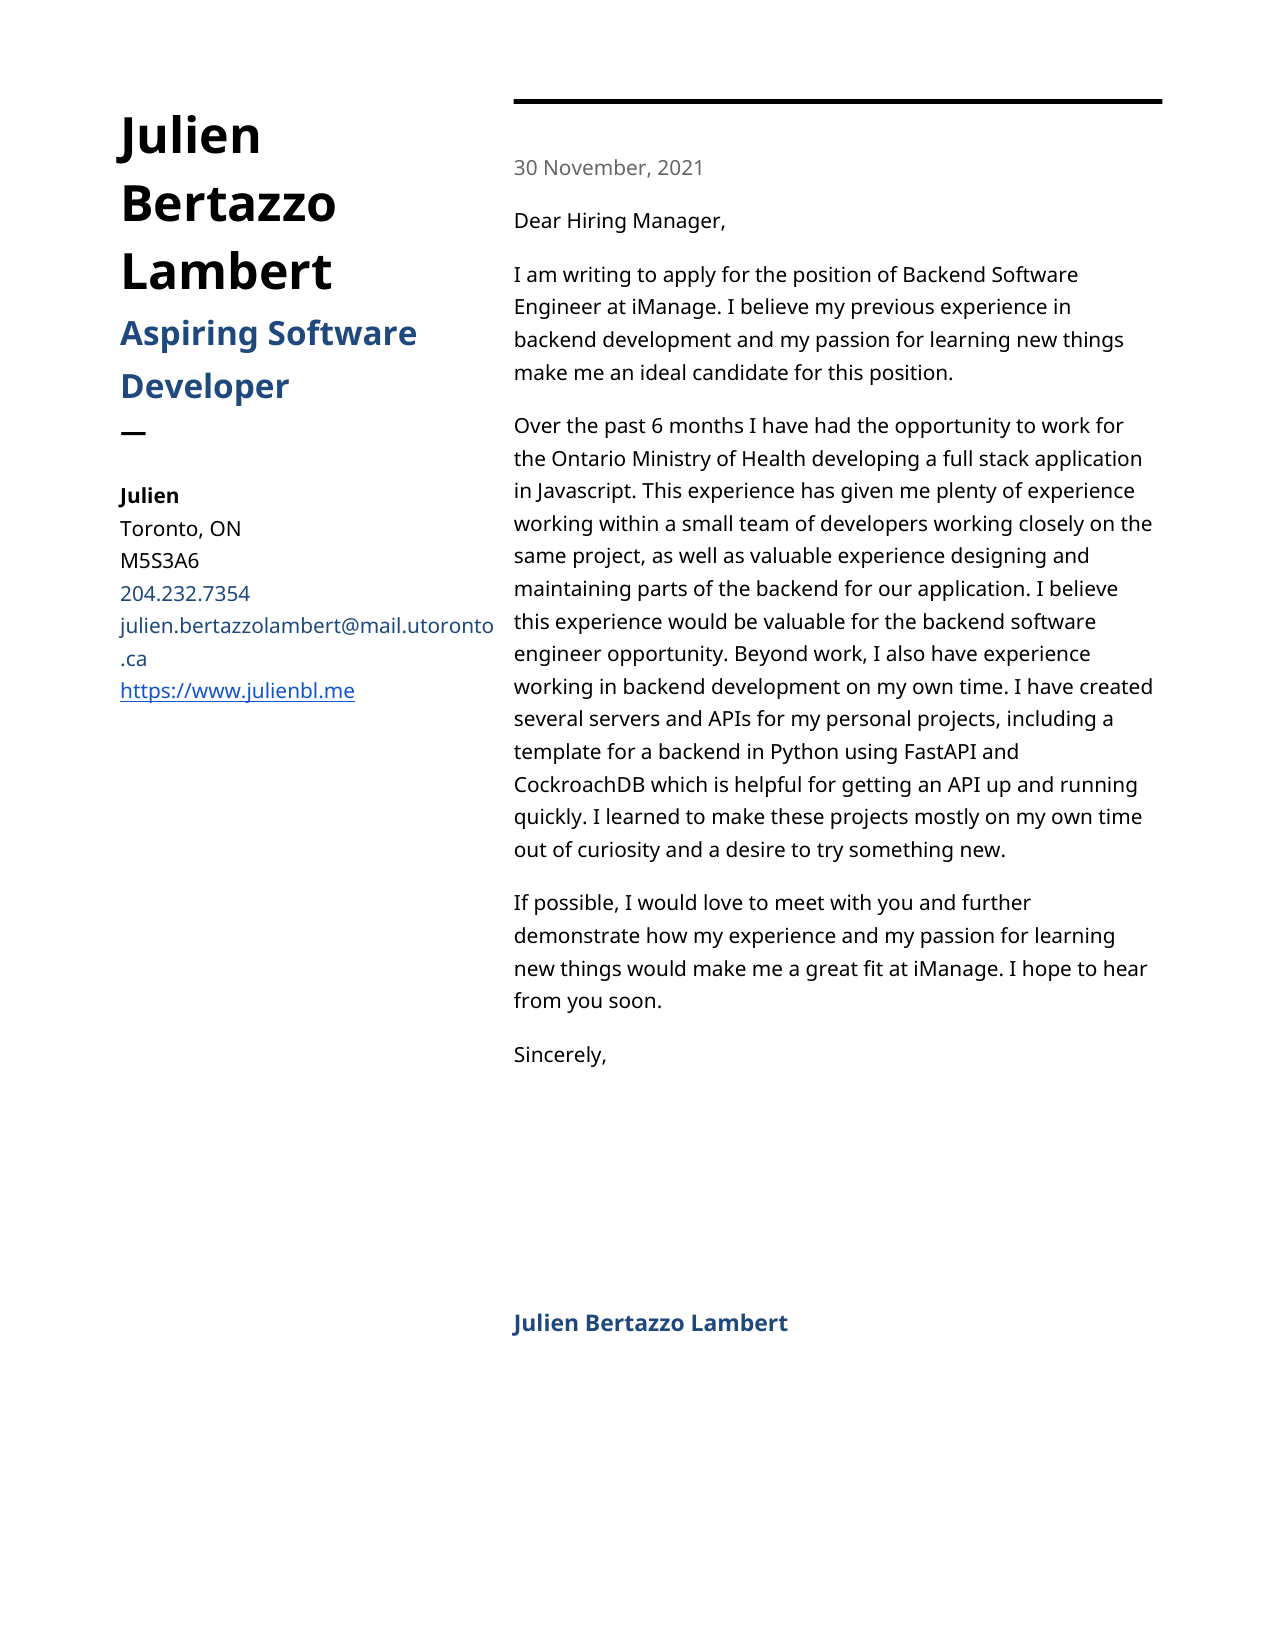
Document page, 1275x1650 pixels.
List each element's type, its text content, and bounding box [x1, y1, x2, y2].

table_header 30 November, 2021 Dear Hiring Manager, I am writing to apply for the position of Backend Software Engineer at iManage. I believe my previous experience in backend development and my passion for learning new things make me an ideal candidate for this position. Over the past 6 months I have had the opportunity to work for the Ontario Ministry of Health developing a full stack application in Javascript. This experience has given me plenty of experience working within a small team of developers working closely on the same project, as well as valuable experience designing and maintaining parts of the backend for our application. I believe this experience would be valuable for the backend software engineer opportunity. Beyond work, I also have experience working in backend development on my own time. I have created several servers and APIs for my personal projects, including a template for a backend in Python using FastAPI and CockroachDB which is helpful for getting an API up and running quickly. I learned to make these projects mostly on my own time out of curiosity and a desire to try something new. If possible, I would love to meet with you and further demonstrate how my experience and my passion for learning new things would make me a great fit at iManage. I hope to hear from you soon. Sincerely, Julien Bertazzo Lambert [506, 92, 1162, 1349]
table_header Julien Bertazzo Lambert Aspiring Software Developer ㅡ Julien Toronto, ON M5S3A6 204.232.7354 julien.bertazzolambert@mail.utoronto.ca https://www.julienbl.me [113, 92, 506, 1349]
picture [513, 99, 1163, 104]
